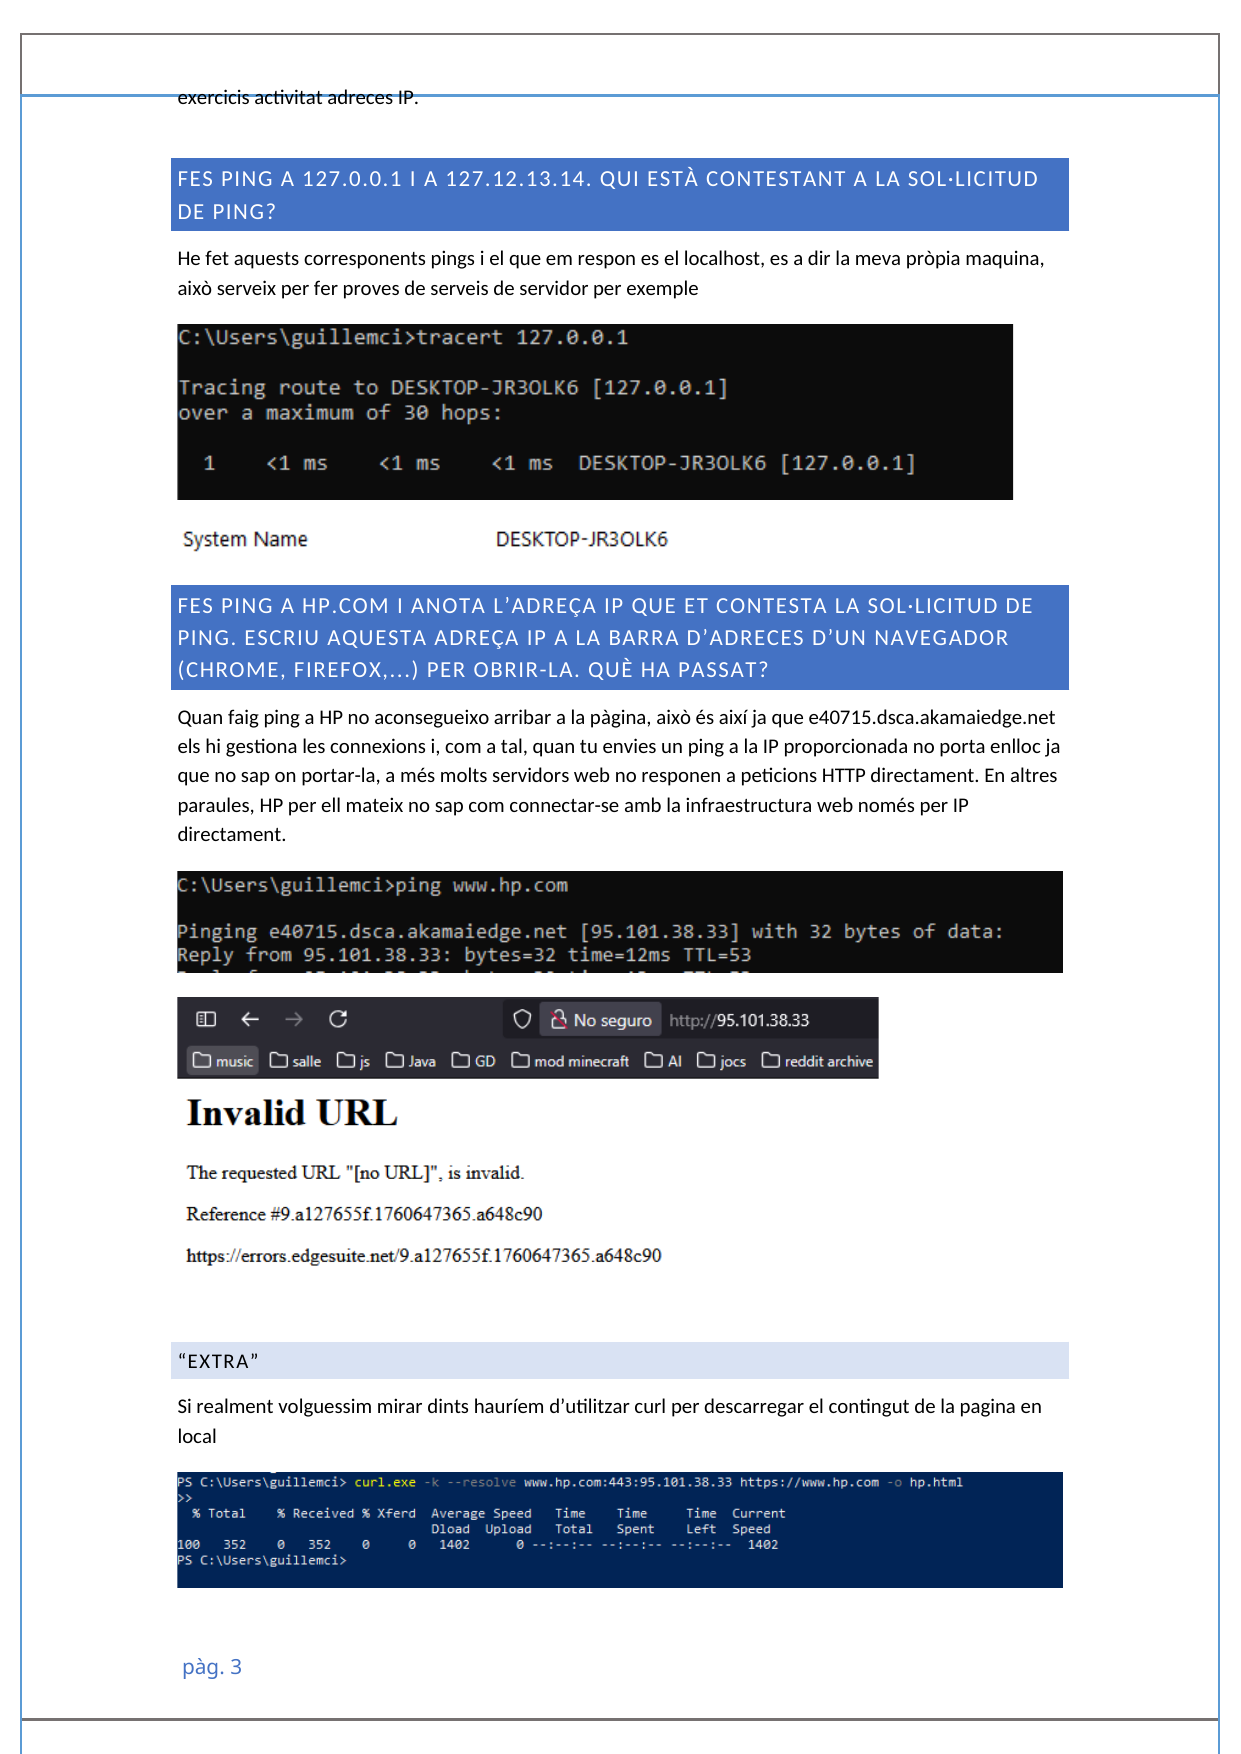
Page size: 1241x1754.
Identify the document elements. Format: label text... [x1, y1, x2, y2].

picture [177, 871, 1063, 973]
text Si realment volguessim mirar dints hauríem d’utilitzar curl per descarregar el contingut de la pagina en local [177, 1394, 1063, 1448]
picture [177, 524, 795, 561]
text Quan faig ping a HP no aconsegueixo arribar a la pàgina, això és així ja que e40715.dsca.akamaiedge.net els hi gestiona les connexions i, com a tal, quan tu envies un ping a la IP proporcionada no porta enlloc ja que no sap on portar-la, a més molts servidors web no responen a peticions HTTP directament. En altres paraules, HP per ell mateix no sap com connectar-se amb la infraestructura web només per IP directament. [177, 704, 1063, 846]
picture [177, 1472, 1063, 1588]
subtitle “EXTRA” [177, 1348, 1063, 1373]
picture [177, 324, 1014, 500]
picture [177, 997, 879, 1317]
subtitle Fes ping a 127.0.0.1 i a 127.12.13.14. Qui està contestant a la sol·licitud de ping? [177, 165, 1063, 225]
text He fet aquests corresponents pings i el que em respon es el localhost, es a dir la meva pròpia maquina, això serveix per fer proves de serveis de servidor per exemple [177, 246, 1063, 300]
subtitle Fes ping a hp.com i anota l’adreça IP que et contesta la sol·licitud de ping. Escriu aquesta adreça IP a la barra d’adreces d’un navegador (Chrome, Firefox,...) per obrir-la. Què ha passat? [177, 591, 1063, 683]
